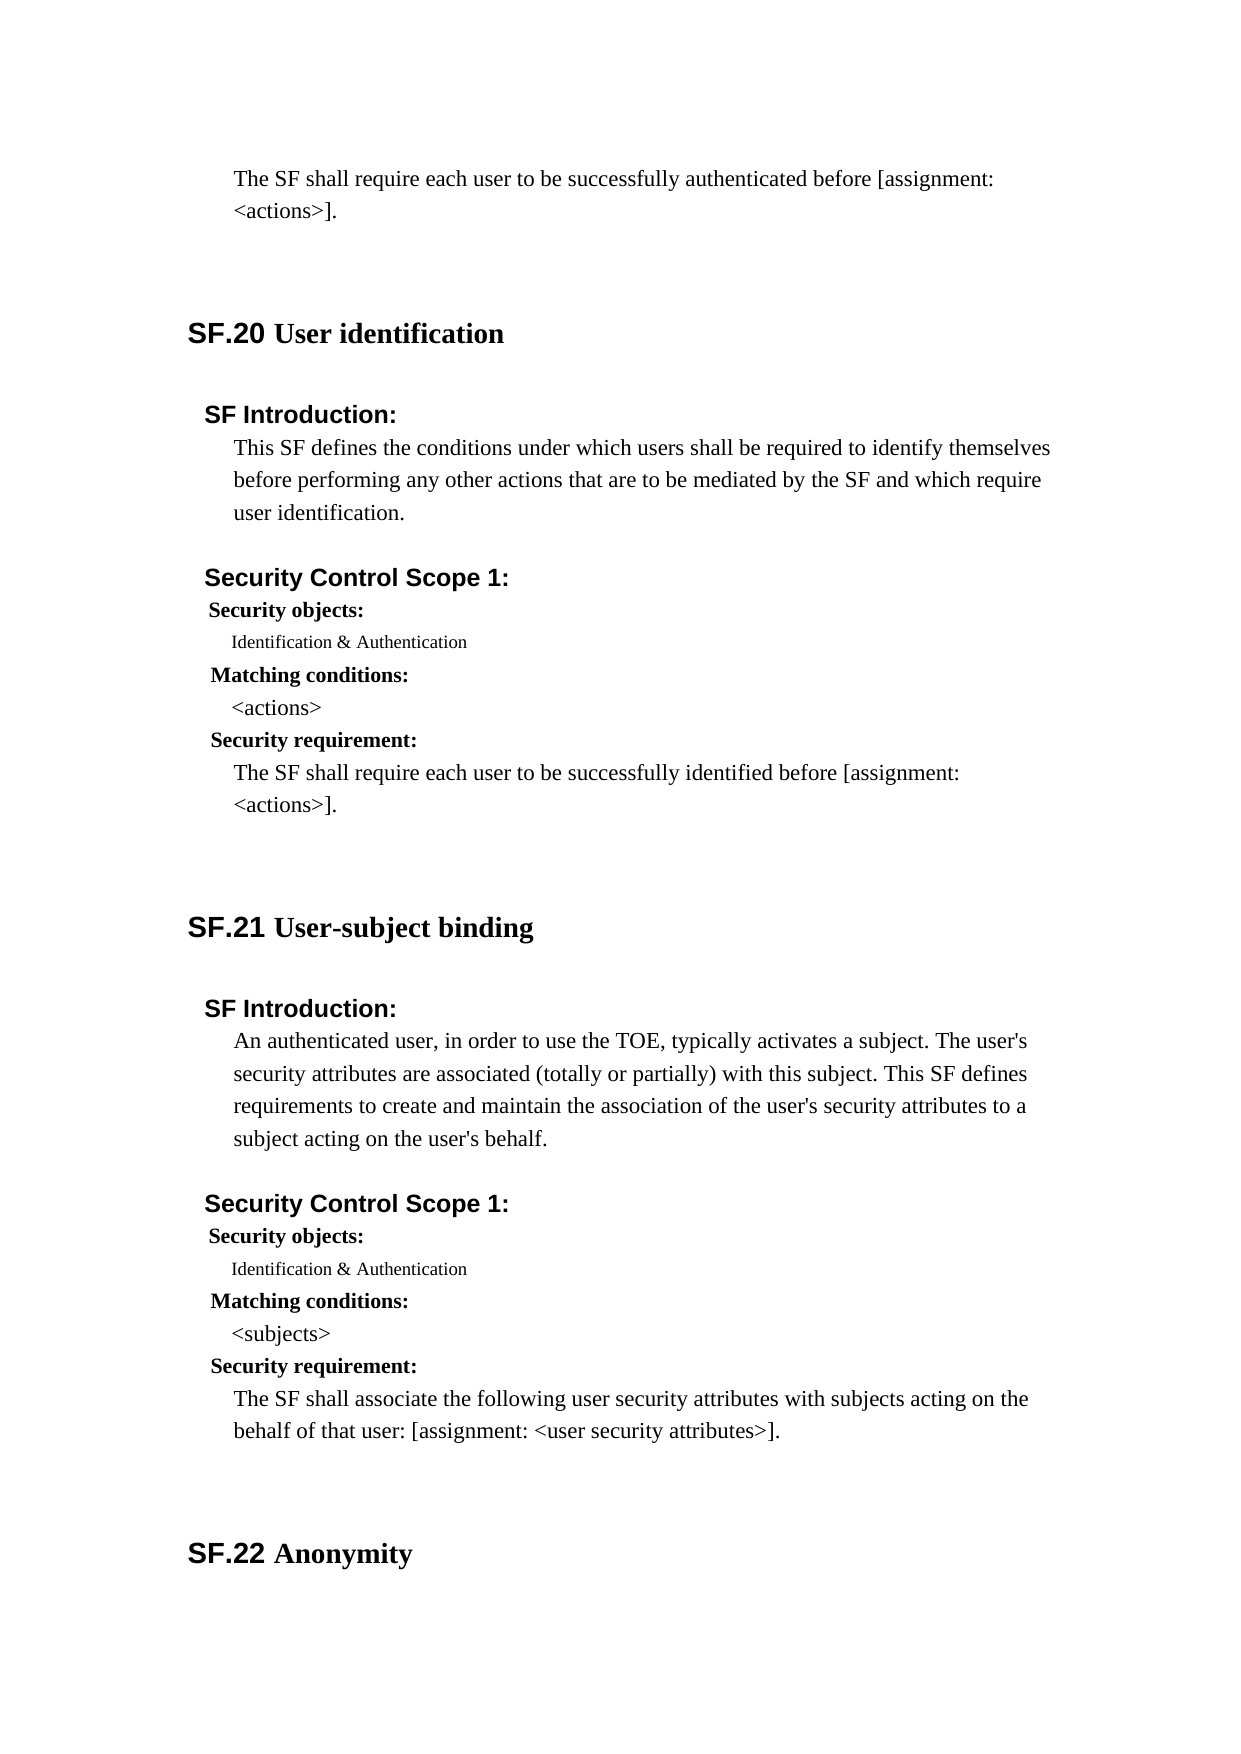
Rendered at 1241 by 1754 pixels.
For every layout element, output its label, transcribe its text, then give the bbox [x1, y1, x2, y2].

subtitle SF Introduction: [204, 992, 1053, 1024]
text The SF shall require each user to be successfully authenticated before [assignment: <actions>]. [233, 162, 1053, 227]
subtitle SF.21 User-subject binding [187, 894, 1053, 959]
text This SF defines the conditions under which users shall be required to identify themselves before performing any other actions that are to be mediated by the SF and which require user identification. [233, 431, 1053, 528]
subtitle Security objects: [164, 593, 1053, 626]
subtitle SF.20 User identification [187, 301, 1053, 366]
text The SF shall associate the following user security attributes with subjects acting on the behalf of that user: [assignment: <user security attributes>]. [233, 1382, 1053, 1447]
text Matching conditions: [210, 658, 1053, 691]
subtitle Identification & Authentication [187, 626, 1053, 658]
subtitle Security Control Scope 1: [204, 561, 1053, 593]
text Security requirement: [210, 723, 1053, 756]
text Matching conditions: [210, 1284, 1053, 1317]
subtitle SF.22 Anonymity [187, 1521, 1053, 1586]
text Security requirement: [210, 1349, 1053, 1382]
subtitle Security Control Scope 1: [204, 1187, 1053, 1219]
subtitle Security objects: [164, 1219, 1053, 1252]
subtitle SF Introduction: [204, 398, 1053, 431]
text The SF shall require each user to be successfully identified before [assignment: <actions>]. [233, 756, 1053, 821]
subtitle Identification & Authentication [187, 1252, 1053, 1284]
text <subjects> [187, 1317, 1053, 1349]
text An authenticated user, in order to use the TOE, typically activates a subject. The user's security attributes are associated (totally or partially) with this subject. This SF defines requirements to create and maintain the association of the user's security attributes to a subject acting on the user's behalf. [233, 1024, 1053, 1154]
text <actions> [187, 691, 1053, 723]
